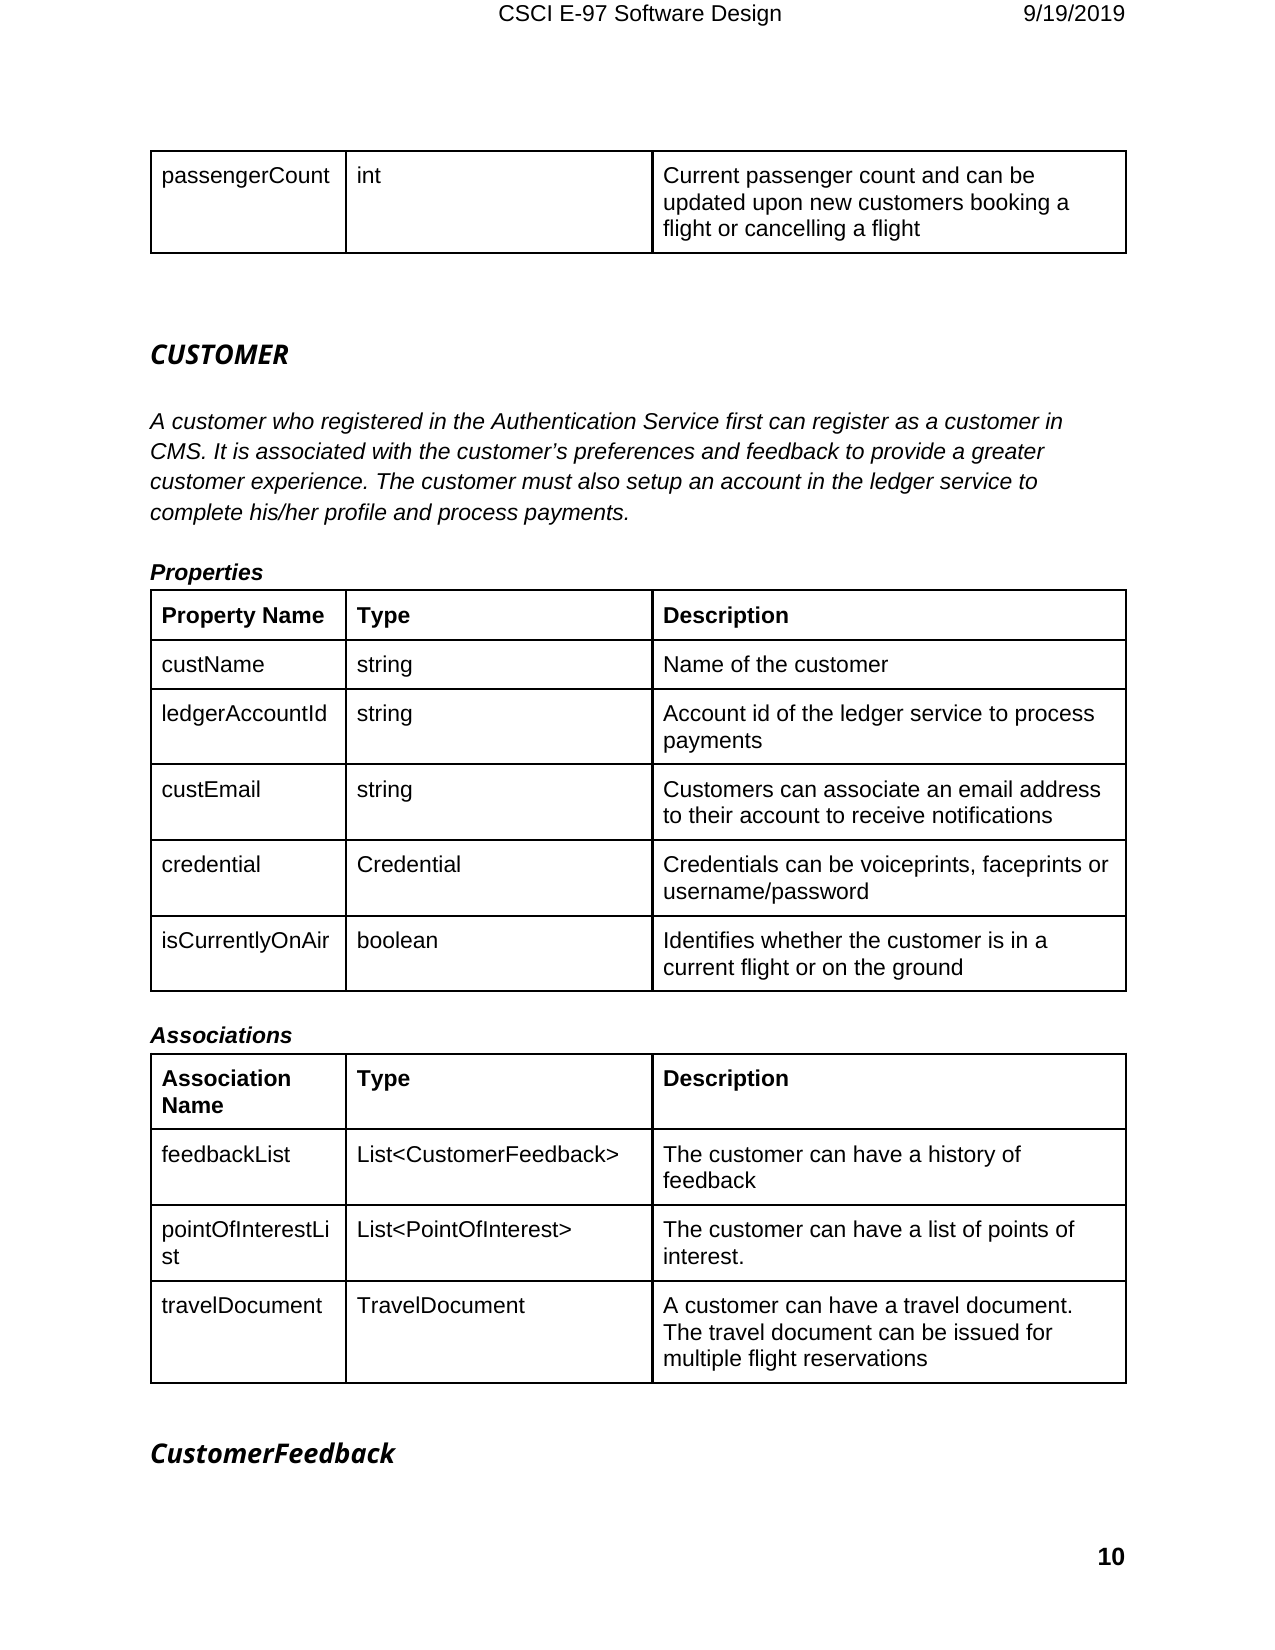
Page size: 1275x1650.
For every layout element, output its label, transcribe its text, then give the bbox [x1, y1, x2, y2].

table_cell List<PointOfInterest> [347, 1206, 651, 1279]
table_cell The customer can have a list of points of interest. [654, 1206, 1125, 1279]
table_cell A customer can have a travel document. The travel document can be issued for multiple flight reservations [654, 1282, 1125, 1382]
table_cell Credentials can be voiceprints, faceprints or username/password [654, 841, 1125, 914]
table_cell Credential [347, 841, 651, 914]
table_header Association Name [152, 1055, 345, 1128]
table_cell travelDocument [152, 1282, 345, 1382]
table_header Description [654, 591, 1125, 638]
table_cell List<CustomerFeedback> [347, 1130, 651, 1204]
table_cell ledgerAccountId [152, 690, 345, 763]
table_cell string [347, 690, 651, 763]
text Properties [150, 559, 1125, 585]
subtitle CUSTOMER [150, 335, 1125, 372]
table_cell string [347, 765, 651, 839]
table_cell Current passenger count and can be updated upon new customers booking a flight or cancelling a flight [654, 152, 1125, 252]
table_cell isCurrentlyOnAir [152, 917, 345, 990]
table_cell Account id of the ledger service to process payments [654, 690, 1125, 763]
table_header Property Name [152, 591, 345, 638]
table_cell The customer can have a history of feedback [654, 1130, 1125, 1204]
table_cell custName [152, 641, 345, 688]
text Associations [150, 1022, 1125, 1049]
table_cell credential [152, 841, 345, 914]
table_cell TravelDocument [347, 1282, 651, 1382]
table_cell boolean [347, 917, 651, 990]
table_cell int [347, 152, 651, 252]
table_cell pointOfInterestList [152, 1206, 345, 1279]
table_header Description [654, 1055, 1125, 1128]
text A customer who registered in the Authentication Service first can register as a customer in CMS. It is associated with the customer’s preferences and feedback to provide a greater customer experience. The customer must also setup an account in the ledger service to complete his/her profile and process payments. [150, 408, 1125, 525]
subtitle CustomerFeedback [150, 1435, 1125, 1472]
table_cell Name of the customer [654, 641, 1125, 688]
table_cell custEmail [152, 765, 345, 839]
table_cell Identifies whether the customer is in a current flight or on the ground [654, 917, 1125, 990]
table_cell feedbackList [152, 1130, 345, 1204]
table_header Type [347, 1055, 651, 1128]
table_cell string [347, 641, 651, 688]
table_header Type [347, 591, 651, 638]
table_cell Customers can associate an email address to their account to receive notifications [654, 765, 1125, 839]
table_cell passengerCount [152, 152, 345, 252]
